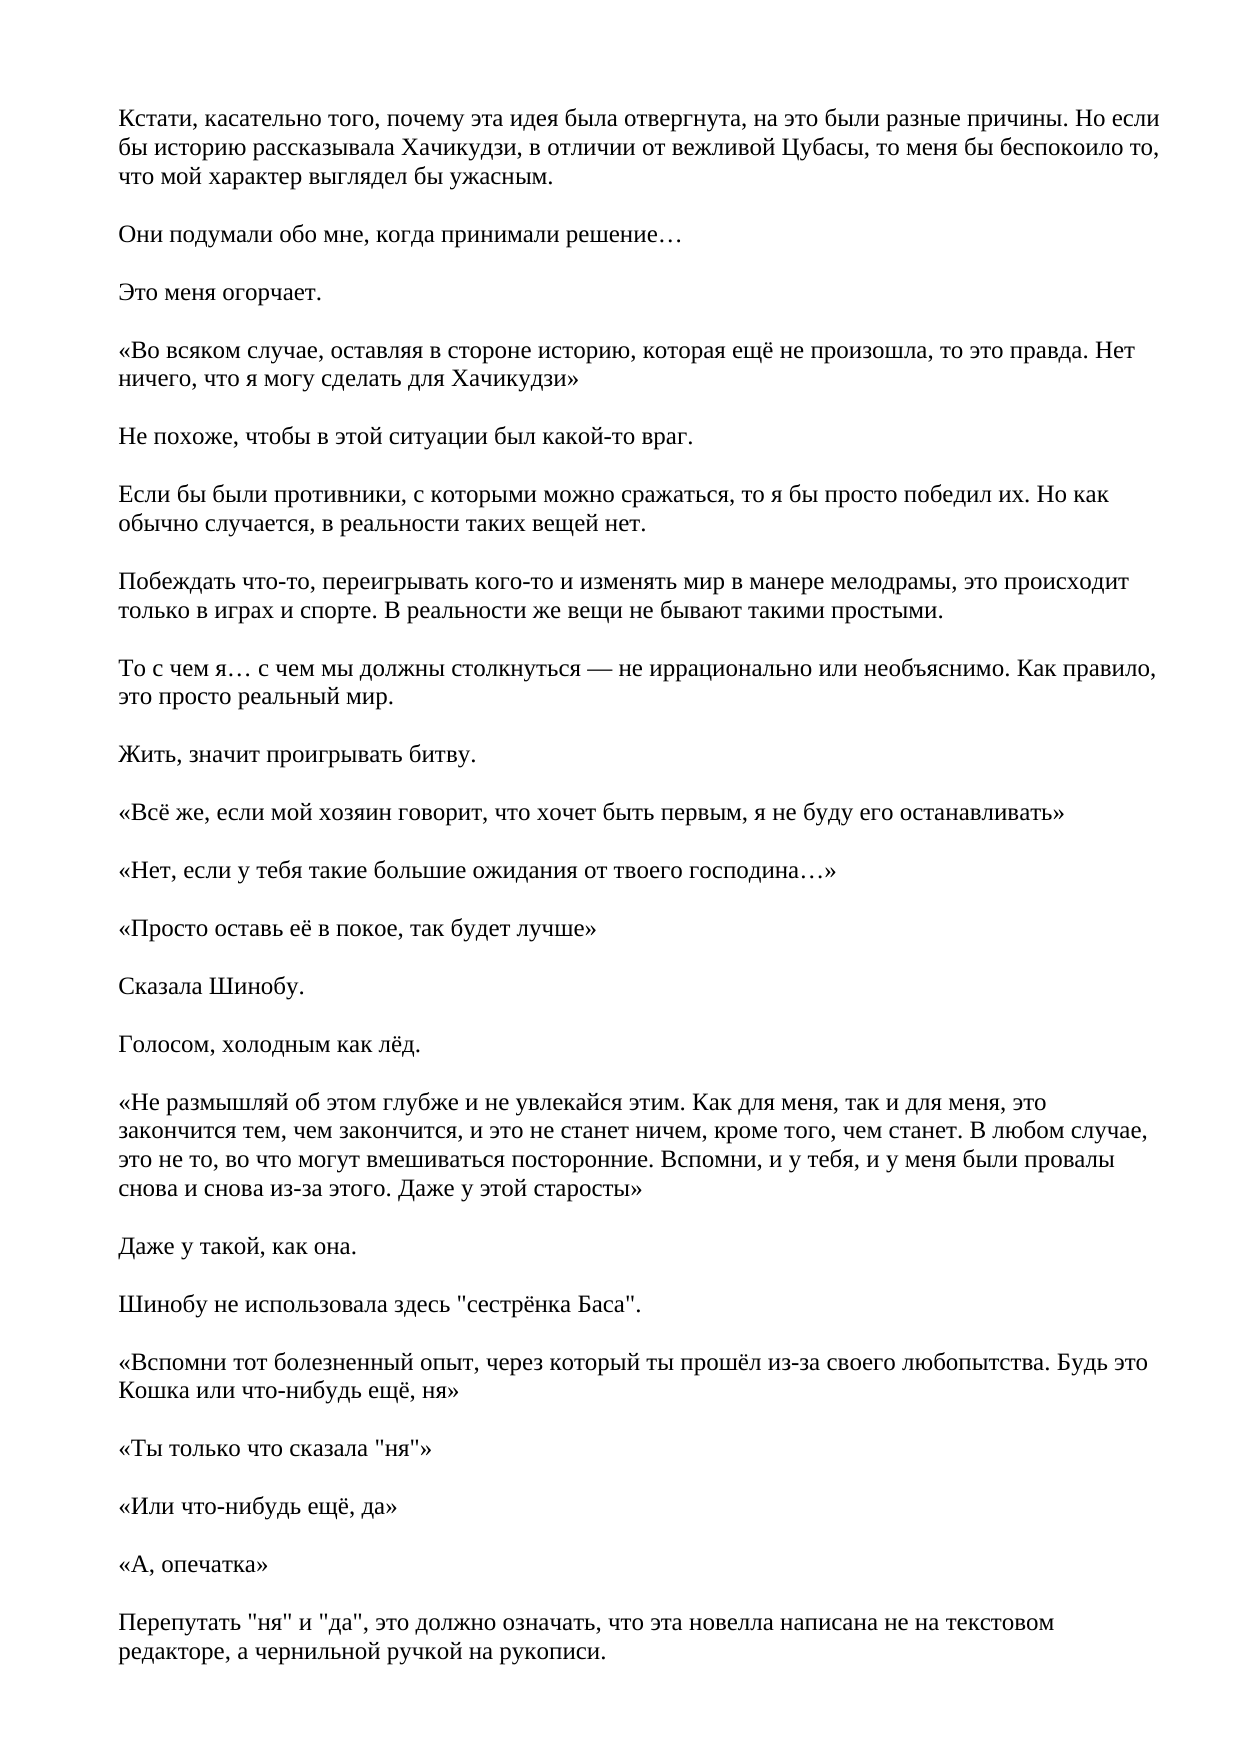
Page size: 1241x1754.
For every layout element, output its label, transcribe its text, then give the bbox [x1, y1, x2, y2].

text Побеждать что-то, переигрывать кого-то и изменять мир в манере мелодрамы, это происходит только в играх и спорте. В реальности же вещи не бывают такими простыми. [118, 566, 1167, 623]
text «Во всяком случае, оставляя в стороне историю, которая ещё не произошла, то это правда. Нет ничего, что я могу сделать для Хачикудзи» [118, 335, 1167, 392]
text Не похоже, чтобы в этой ситуации был какой-то враг. [118, 421, 1167, 450]
text Голосом, холодным как лёд. [118, 1029, 1167, 1058]
text Перепутать "ня" и "да", это должно означать, что эта новелла написана не на текстовом редакторе, а чернильной ручкой на рукописи. [118, 1607, 1167, 1665]
text «Вспомни тот болезненный опыт, через который ты прошёл из-за своего любопытства. Будь это Кошка или что-нибудь ещё, ня» [118, 1347, 1167, 1404]
text Даже у такой, как она. [118, 1231, 1167, 1260]
text «Не размышляй об этом глубже и не увлекайся этим. Как для меня, так и для меня, это закончится тем, чем закончится, и это не станет ничем, кроме того, чем станет. В любом случае, это не то, во что могут вмешиваться посторонние. Вспомни, и у тебя, и у меня были провалы снова и снова из-за этого. Даже у этой старосты» [118, 1087, 1167, 1202]
text Это меня огорчает. [118, 277, 1167, 306]
text Они подумали обо мне, когда принимали решение… [118, 219, 1167, 248]
text Кстати, касательно того, почему эта идея была отвергнута, на это были разные причины. Но если бы историю рассказывала Хачикудзи, в отличии от вежливой Цубасы, то меня бы беспокоило то, что мой характер выглядел бы ужасным. [118, 103, 1167, 190]
text Если бы были противники, с которыми можно сражаться, то я бы просто победил их. Но как обычно случается, в реальности таких вещей нет. [118, 479, 1167, 537]
text «Ты только что сказала "ня"» [118, 1433, 1167, 1462]
text Сказала Шинобу. [118, 971, 1167, 1000]
text «Нет, если у тебя такие большие ожидания от твоего господина…» [118, 855, 1167, 884]
text «Просто оставь её в покое, так будет лучше» [118, 913, 1167, 942]
text «Всё же, если мой хозяин говорит, что хочет быть первым, я не буду его останавливать» [118, 797, 1167, 826]
text Шинобу не использовала здесь "сестрёнка Баса". [118, 1289, 1167, 1318]
text То с чем я… с чем мы должны столкнуться — не иррационально или необъяснимо. Как правило, это просто реальный мир. [118, 653, 1167, 710]
text Жить, значит проигрывать битву. [118, 739, 1167, 768]
text «А, опечатка» [118, 1549, 1167, 1578]
text «Или что-нибудь ещё, да» [118, 1491, 1167, 1520]
